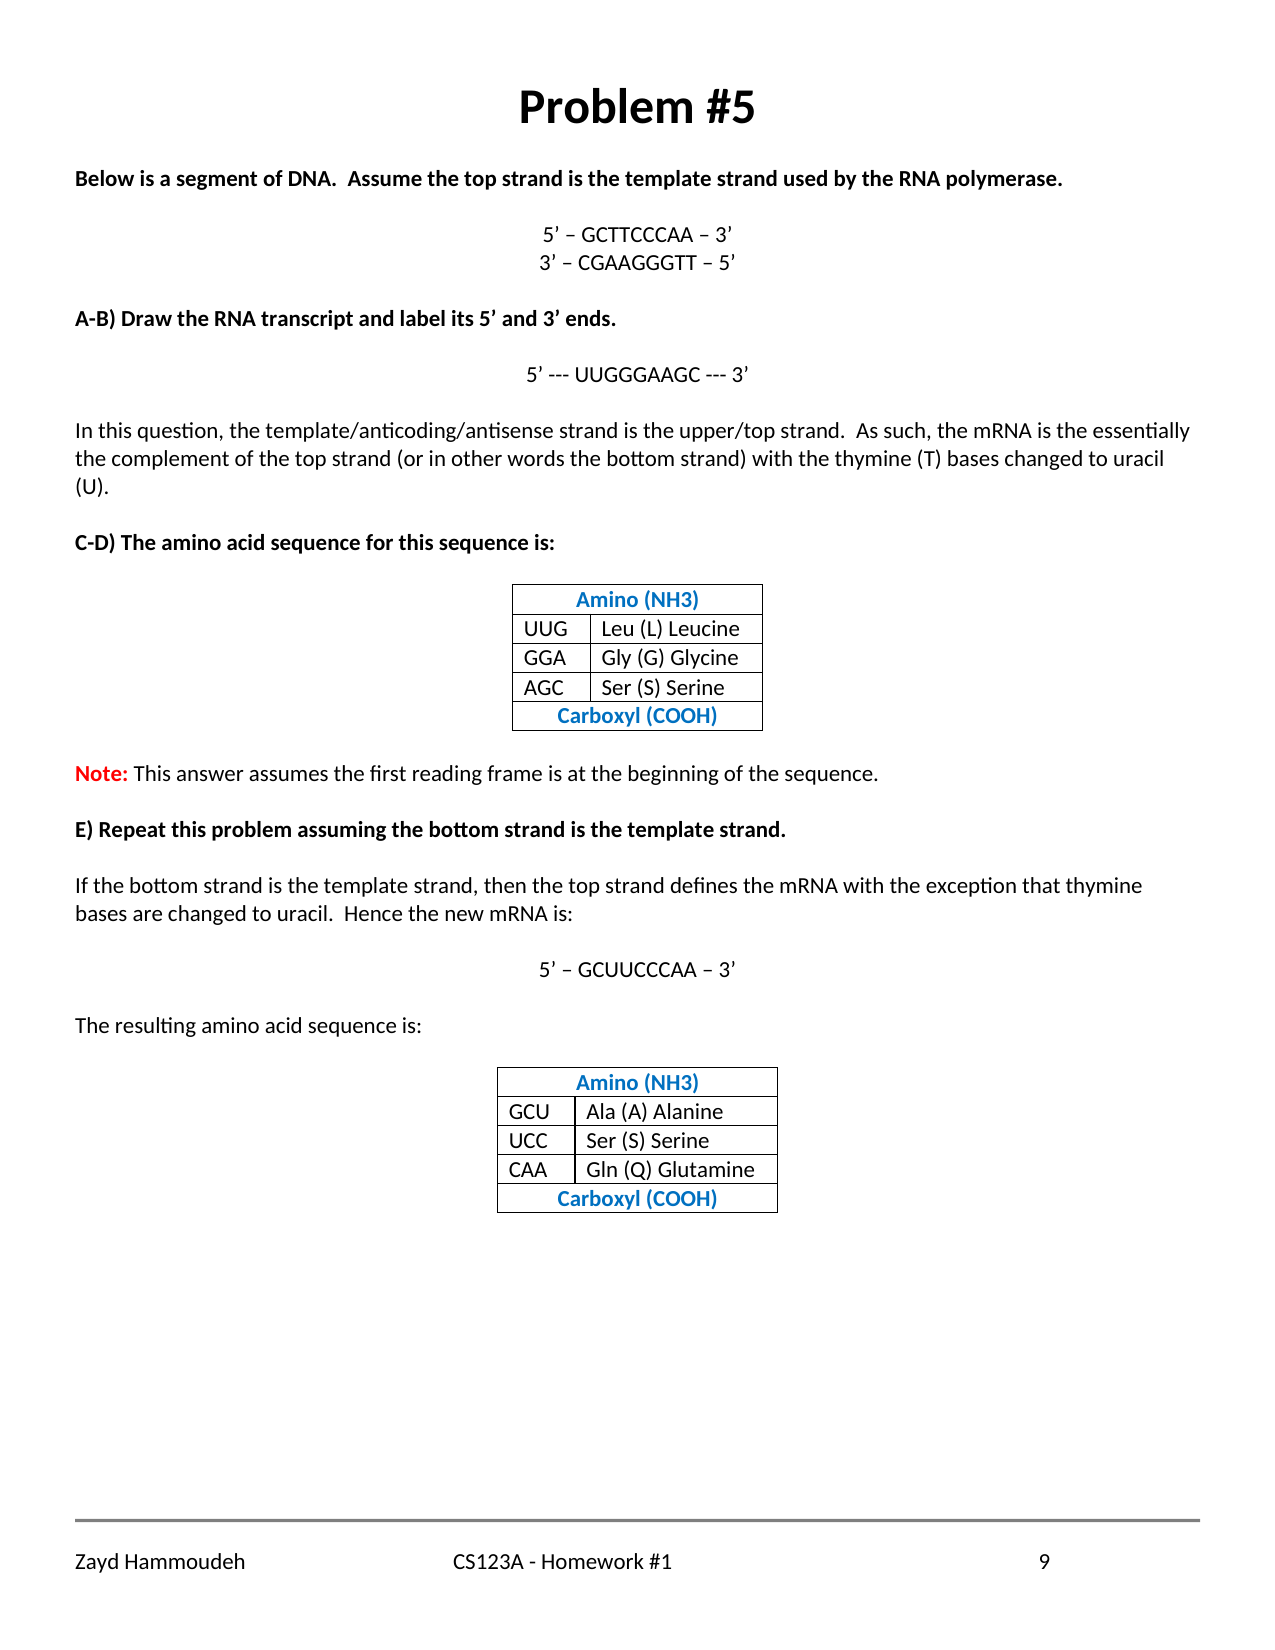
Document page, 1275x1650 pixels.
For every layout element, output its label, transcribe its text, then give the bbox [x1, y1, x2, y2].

table_cell Gln (Q) Glutamine [576, 1155, 777, 1183]
table_cell GCU [498, 1097, 574, 1125]
text The resulting amino acid sequence is: [75, 1011, 1200, 1039]
text A-B) Draw the RNA transcript and label its 5’ and 3’ ends. [75, 304, 1200, 332]
table_cell Ser (S) Serine [576, 1126, 777, 1154]
text Note: This answer assumes the first reading frame is at the beginning of the sequence. [75, 759, 1200, 787]
table_cell Carboxyl (COOH) [513, 702, 762, 730]
table_header Amino (NH3) [498, 1068, 777, 1096]
text Below is a segment of DNA. Assume the top strand is the template strand used by the RNA polymerase. [75, 164, 1200, 192]
table_cell CAA [498, 1155, 574, 1183]
text E) Repeat this problem assuming the bottom strand is the template strand. [75, 815, 1200, 843]
table_cell UUG [513, 615, 590, 642]
table_cell Carboxyl (COOH) [498, 1184, 777, 1212]
text 5’ --- UUGGGAAGC --- 3’ [75, 360, 1200, 388]
text Problem #5 [75, 75, 1200, 136]
text In this question, the template/anticoding/antisense strand is the upper/top strand. As such, the mRNA is the essentially the complement of the top strand (or in other words the bottom strand) with the thymine (T) bases changed to uracil (U). [75, 416, 1200, 500]
table_cell Leu (L) Leucine [591, 615, 762, 642]
text C-D) The amino acid sequence for this sequence is: [75, 528, 1200, 556]
text 5’ – GCUUCCCAA – 3’ [75, 955, 1200, 983]
table_cell UCC [498, 1126, 574, 1154]
table_cell Ala (A) Alanine [576, 1097, 777, 1125]
table_cell GGA [513, 644, 590, 672]
table_cell Ser (S) Serine [591, 673, 762, 701]
text If the bottom strand is the template strand, then the top strand defines the mRNA with the exception that thymine bases are changed to uracil. Hence the new mRNA is: [75, 871, 1200, 927]
table_header Amino (NH3) [513, 585, 762, 613]
text 5’ – GCTTCCCAA – 3’ [75, 220, 1200, 248]
table_cell AGC [513, 673, 590, 701]
text 3’ – CGAAGGGTT – 5’ [75, 248, 1200, 276]
table_cell Gly (G) Glycine [591, 644, 762, 672]
